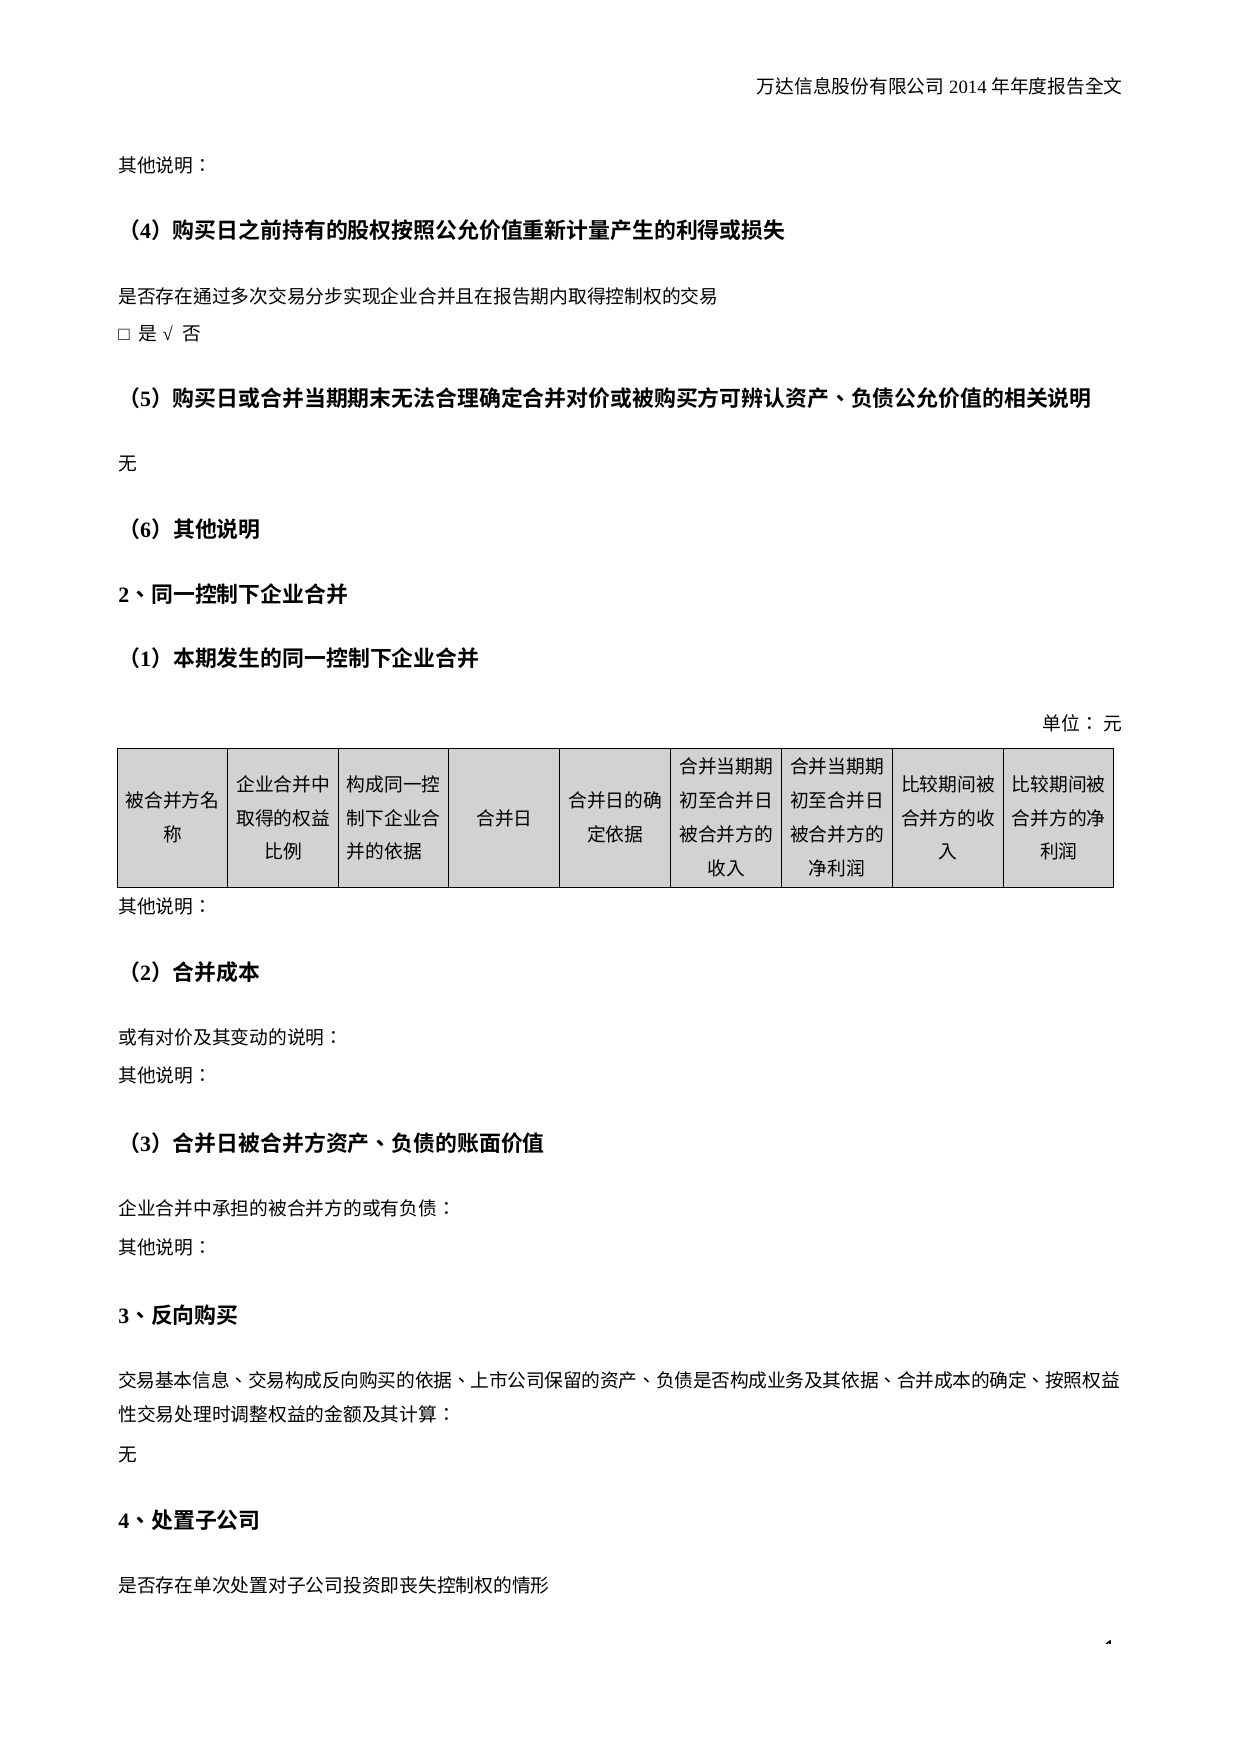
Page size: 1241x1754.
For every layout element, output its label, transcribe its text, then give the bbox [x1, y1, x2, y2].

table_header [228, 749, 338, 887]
subtitle 4、处置子公司 [118, 1505, 1138, 1535]
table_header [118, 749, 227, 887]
text 其他说明： [118, 893, 1138, 919]
text 单位： 元 [102, 711, 1122, 736]
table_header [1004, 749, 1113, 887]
subtitle （1）本期发生的同一控制下企业合并 [118, 643, 1138, 673]
subtitle （3）合并日被合并方资产、负债的账面价值 [118, 1128, 1138, 1158]
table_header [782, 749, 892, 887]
text 其他说明： [118, 152, 1138, 177]
subtitle 2、同一控制下企业合并 [118, 578, 1138, 608]
subtitle （2）合并成本 [118, 957, 1138, 987]
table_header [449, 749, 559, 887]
text 无 [118, 1441, 1138, 1467]
subtitle （4）购买日之前持有的股权按照公允价值重新计量产生的利得或损失 [118, 215, 1138, 245]
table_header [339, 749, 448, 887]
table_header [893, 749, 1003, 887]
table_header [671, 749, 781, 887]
text 企业合并中承担的被合并方的或有负债： 其他说明： [118, 1196, 458, 1259]
text 是否存在通过多次交易分步实现企业合并且在报告期内取得控制权的交易 [118, 283, 1138, 308]
text 无 [118, 450, 1138, 476]
text 交易基本信息、交易构成反向购买的依据、上市公司保留的资产、负债是否构成业务及其依据、合并成本的确定、按照权益 性交易处理时调整权益的金额及其计算： [118, 1368, 1138, 1427]
subtitle （5）购买日或合并当期期末无法合理确定合并对价或被购买方可辨认资产、负债公允价值的相关说明 [118, 383, 1138, 412]
subtitle （6）其他说明 [118, 514, 1138, 543]
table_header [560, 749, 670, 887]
text □ 是 √ 否 [118, 321, 1138, 346]
text 是否存在单次处置对子公司投资即丧失控制权的情形 [118, 1572, 1138, 1598]
text 或有对价及其变动的说明： 其他说明： [118, 1024, 345, 1088]
subtitle 3、反向购买 [118, 1300, 1138, 1330]
